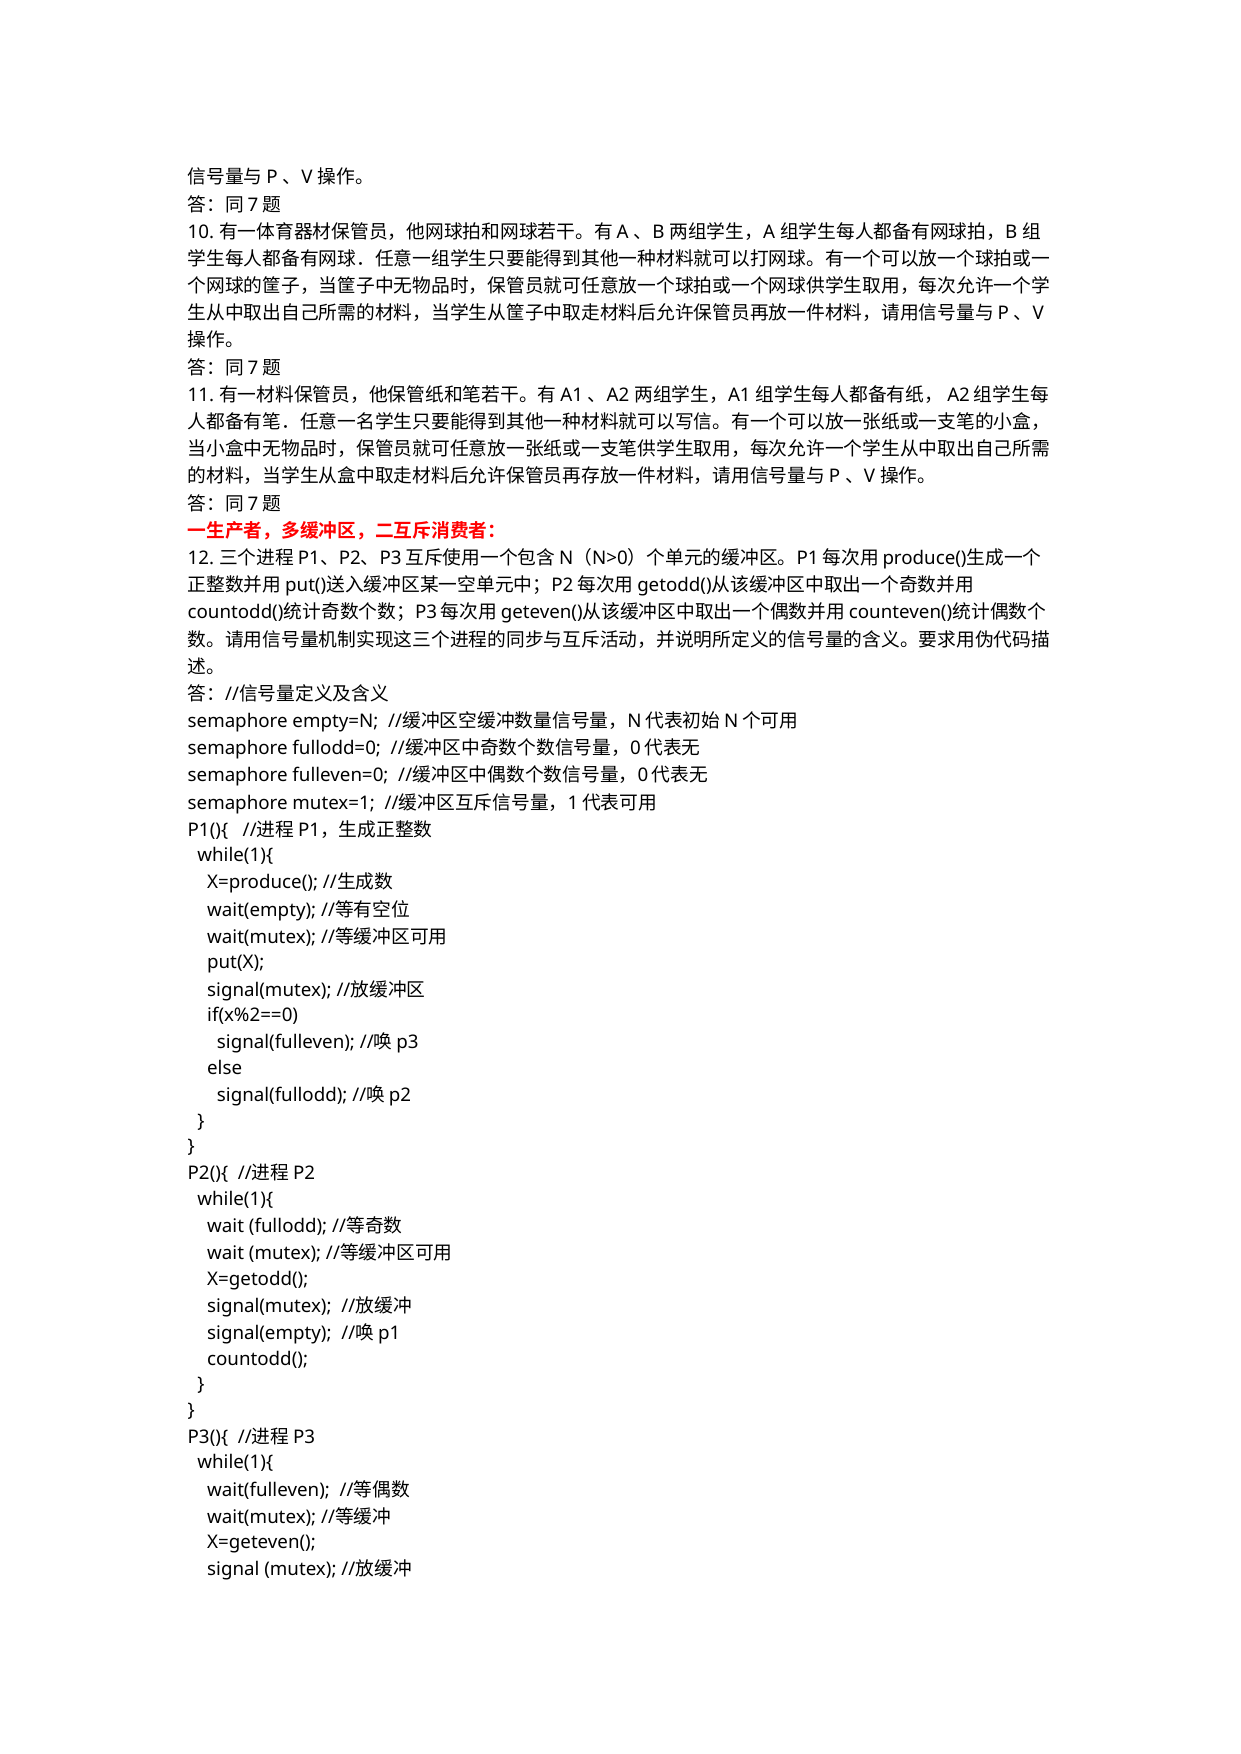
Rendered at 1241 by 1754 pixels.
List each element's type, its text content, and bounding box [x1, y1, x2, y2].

text } [187, 1107, 1053, 1132]
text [187, 162, 1053, 189]
text } [187, 1370, 1053, 1396]
text signal(mutex); //放缓冲 [187, 1291, 1053, 1318]
text wait (fullodd); //等奇数 [187, 1211, 1053, 1238]
text } [187, 1132, 1053, 1158]
text signal(empty); //唤p1 [187, 1318, 1053, 1345]
text else [187, 1054, 1053, 1080]
text while(1){ [187, 842, 1053, 867]
text 答：同7题 [187, 488, 1053, 515]
text 答：//信号量定义及含义 [187, 678, 1053, 706]
text signal (mutex); //放缓冲 [187, 1554, 1053, 1581]
text while(1){ [187, 1185, 1053, 1211]
text signal(fullodd); //唤p2 [187, 1080, 1053, 1107]
text signal(mutex); //放缓冲区 [187, 974, 1053, 1001]
text while(1){ [187, 1449, 1053, 1474]
text put(X); [187, 949, 1053, 974]
text if(x%2==0) [187, 1001, 1053, 1027]
text } [187, 1396, 1053, 1421]
text 12. 三个进程P1、P2、P3互斥使用一个包含N（N>0）个单元的缓冲区。P1每次用produce()生成一个正整数并用put()送入缓冲区某一空单元中；P2每次用getodd()从该缓冲区中取出一个奇数并用countodd()统计奇数个数；P3每次用geteven()从该缓冲区中取出一个偶数并用counteven()统计偶数个数。请用信号量机制实现这三个进程的同步与互斥活动，并说明所定义的信号量的含义。要求用伪代码描述。 [187, 543, 1053, 678]
text semaphore empty=N; //缓冲区空缓冲数量信号量，N代表初始N个可用 [187, 706, 1053, 733]
text semaphore fullodd=0; //缓冲区中奇数个数信号量，0代表无 [187, 733, 1053, 760]
text signal(fulleven); //唤p3 [187, 1027, 1053, 1054]
text 答：同7题 [187, 189, 1053, 216]
text P3(){ //进程P3 [187, 1421, 1053, 1449]
text X=produce(); //生成数 [187, 867, 1053, 894]
text semaphore fulleven=0; //缓冲区中偶数个数信号量，0代表无 [187, 760, 1053, 787]
text semaphore mutex=1; //缓冲区互斥信号量，1代表可用 [187, 787, 1053, 814]
text wait(fulleven); //等偶数 [187, 1474, 1053, 1501]
text 一生产者，多缓冲区，二互斥消费者： [187, 515, 1053, 543]
text P1(){ //进程P1，生成正整数 [187, 814, 1053, 842]
text countodd(); [187, 1345, 1053, 1370]
text wait(empty); //等有空位 [187, 894, 1053, 922]
text wait(mutex); //等缓冲 [187, 1501, 1053, 1528]
text wait(mutex); //等缓冲区可用 [187, 922, 1053, 949]
text 11. 有一材料保管员，他保管纸和笔若干。有A1 、A2 两组学生，A1 组学生每人都备有纸， A2组学生每人都备有笔．任意一名学生只要能得到其他一种材料就可以写信。有一个可以放一张纸或一支笔的小盒，当小盒中无物品时，保管员就可任意放一张纸或一支笔供学生取用，每次允许一个学生从中取出自己所需的材料，当学生从盒中取走材料后允许保管员再存放一件材料，请用信号量与P 、V 操作。 [187, 379, 1053, 488]
text 10. 有一体育器材保管员，他网球拍和网球若干。有A 、B 两组学生，A 组学生每人都备有网球拍，B 组学生每人都备有网球．任意一组学生只要能得到其他一种材料就可以打网球。有一个可以放一个球拍或一个网球的筐子，当筐子中无物品时，保管员就可任意放一个球拍或一个网球供学生取用，每次允许一个学生从中取出自己所需的材料，当学生从筐子中取走材料后允许保管员再放一件材料，请用信号量与P 、V 操作。 [187, 216, 1053, 352]
text X=geteven(); [187, 1528, 1053, 1554]
text wait (mutex); //等缓冲区可用 [187, 1238, 1053, 1265]
text X=getodd(); [187, 1265, 1053, 1291]
text 答：同7题 [187, 352, 1053, 379]
text P2(){ //进程P2 [187, 1158, 1053, 1185]
